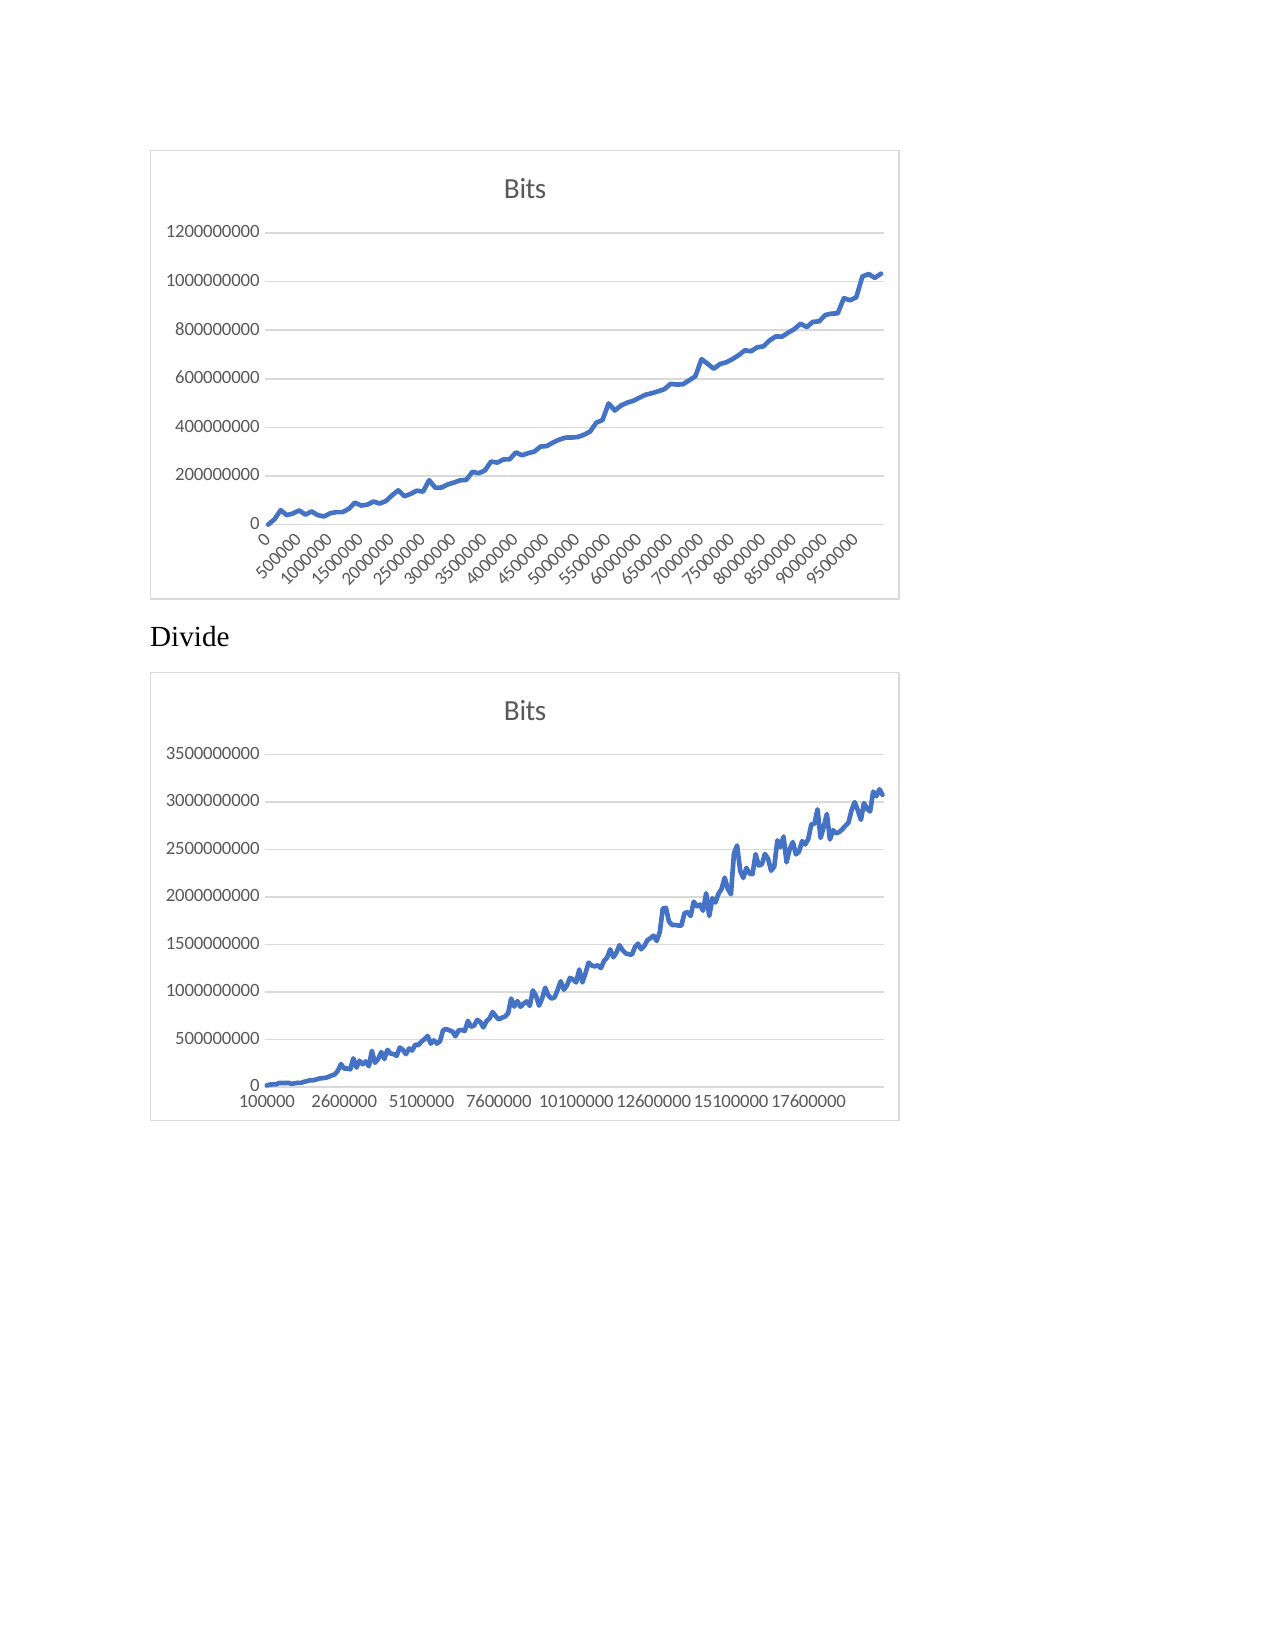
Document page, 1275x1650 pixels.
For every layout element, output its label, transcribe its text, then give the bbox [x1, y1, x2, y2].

text Divide [150, 619, 1125, 652]
